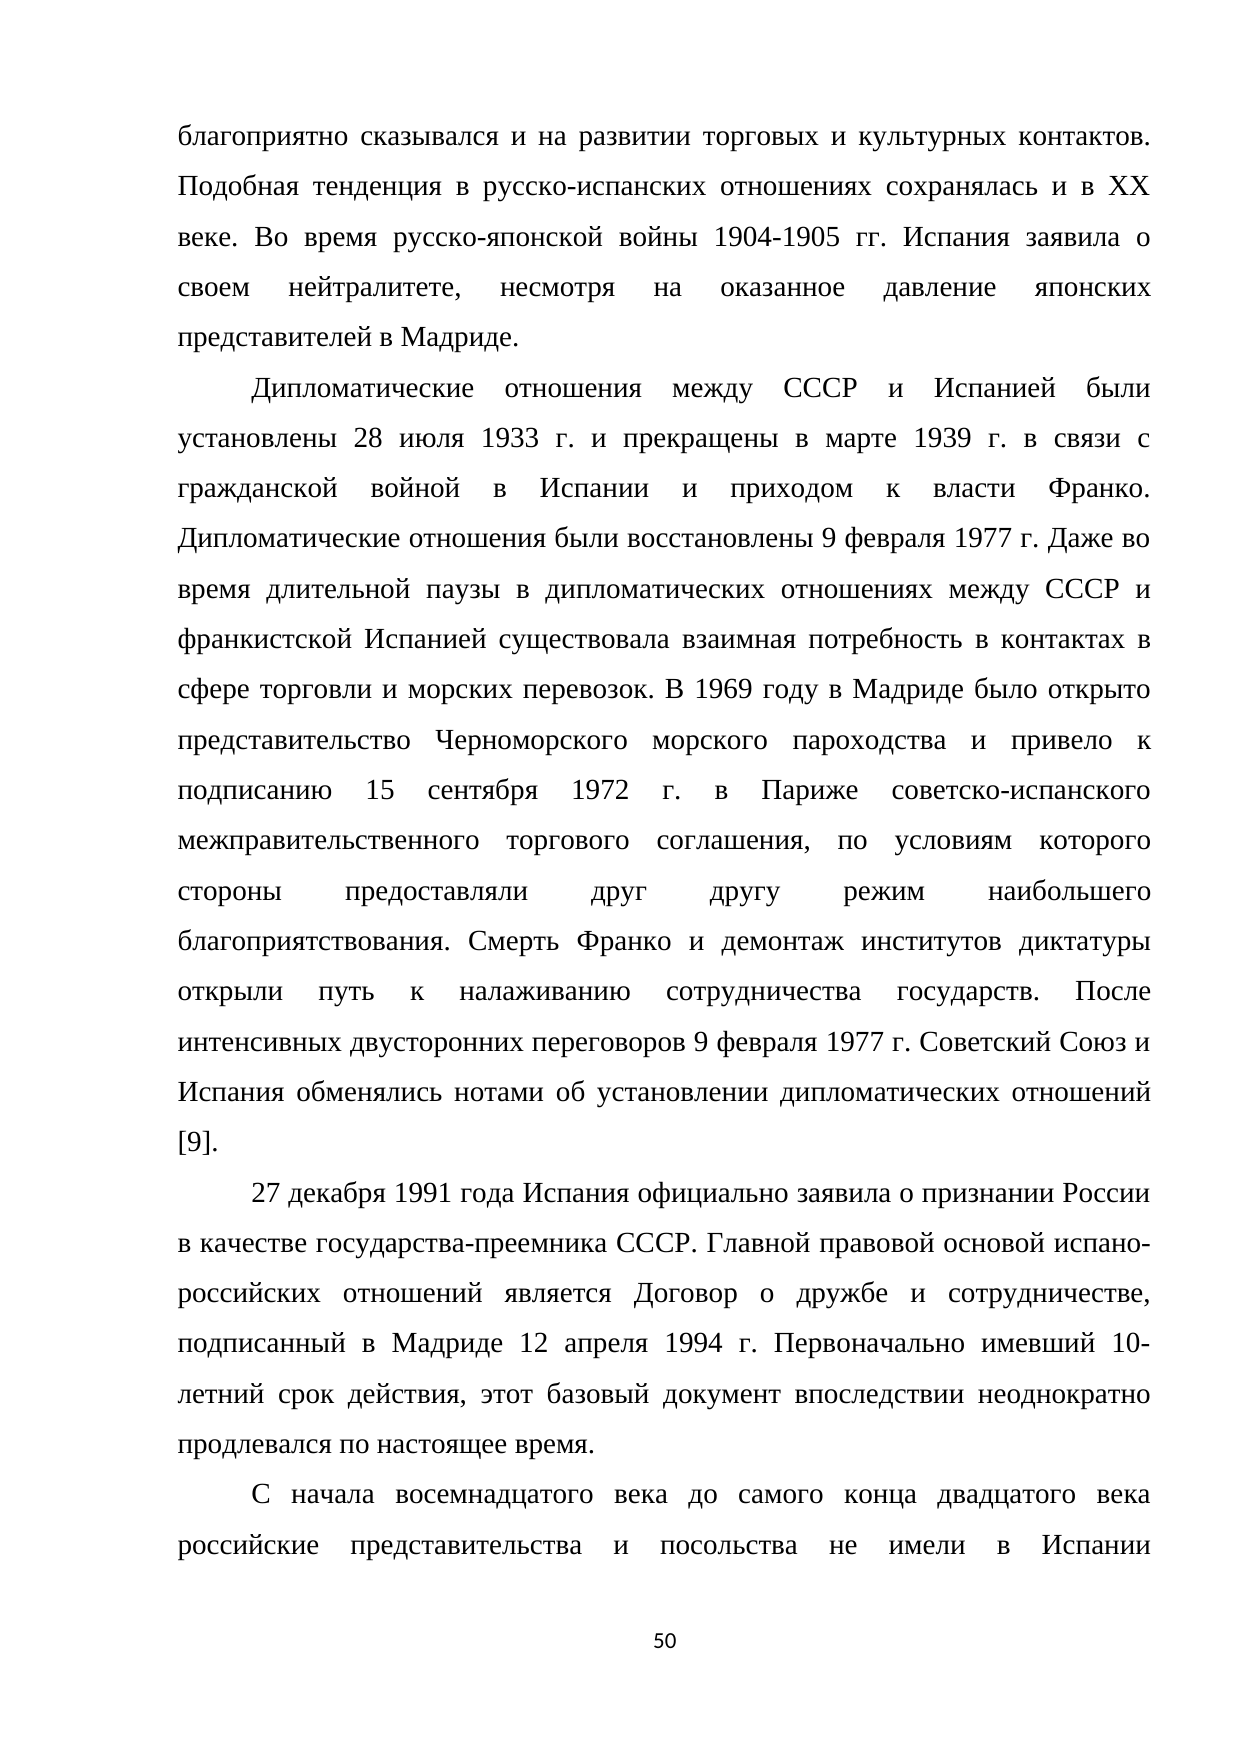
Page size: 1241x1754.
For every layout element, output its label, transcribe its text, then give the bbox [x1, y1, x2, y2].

text 27 декабря 1991 года Испания официально заявила о признании России в качестве государства-преемника СССР. Главной правовой основой испано-российских отношений является Договор о дружбе и сотрудничестве, подписанный в Мадриде 12 апреля 1994 г. Первоначально имевший 10-летний срок действия, этот базовый документ впоследствии неоднократно продлевался по настоящее время. [177, 1175, 1152, 1460]
text Дипломатические отношения между СССР и Испанией были установлены 28 июля 1933 г. и прекращены в марте 1939 г. в связи с гражданской войной в Испании и приходом к власти Франко. Дипломатические отношения были восстановлены 9 февраля 1977 г. Даже во время длительной паузы в дипломатических отношениях между СССР и франкистской Испанией существовала взаимная потребность в контактах в сфере торговли и морских перевозок. В 1969 году в Мадриде было открыто представительство Черноморского морского пароходства и привело к подписанию 15 сентября 1972 г. в Париже советско-испанского межправительственного торгового соглашения, по условиям которого стороны предоставляли друг другу режим наибольшего благоприятствования. Смерть Франко и демонтаж институтов диктатуры открыли путь к налаживанию сотрудничества государств. После интенсивных двусторонних переговоров 9 февраля 1977 г. Советский Союз и Испания обменялись нотами об установлении дипломатических отношений [9]. [177, 370, 1152, 1158]
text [177, 1477, 1152, 1560]
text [177, 118, 1152, 353]
